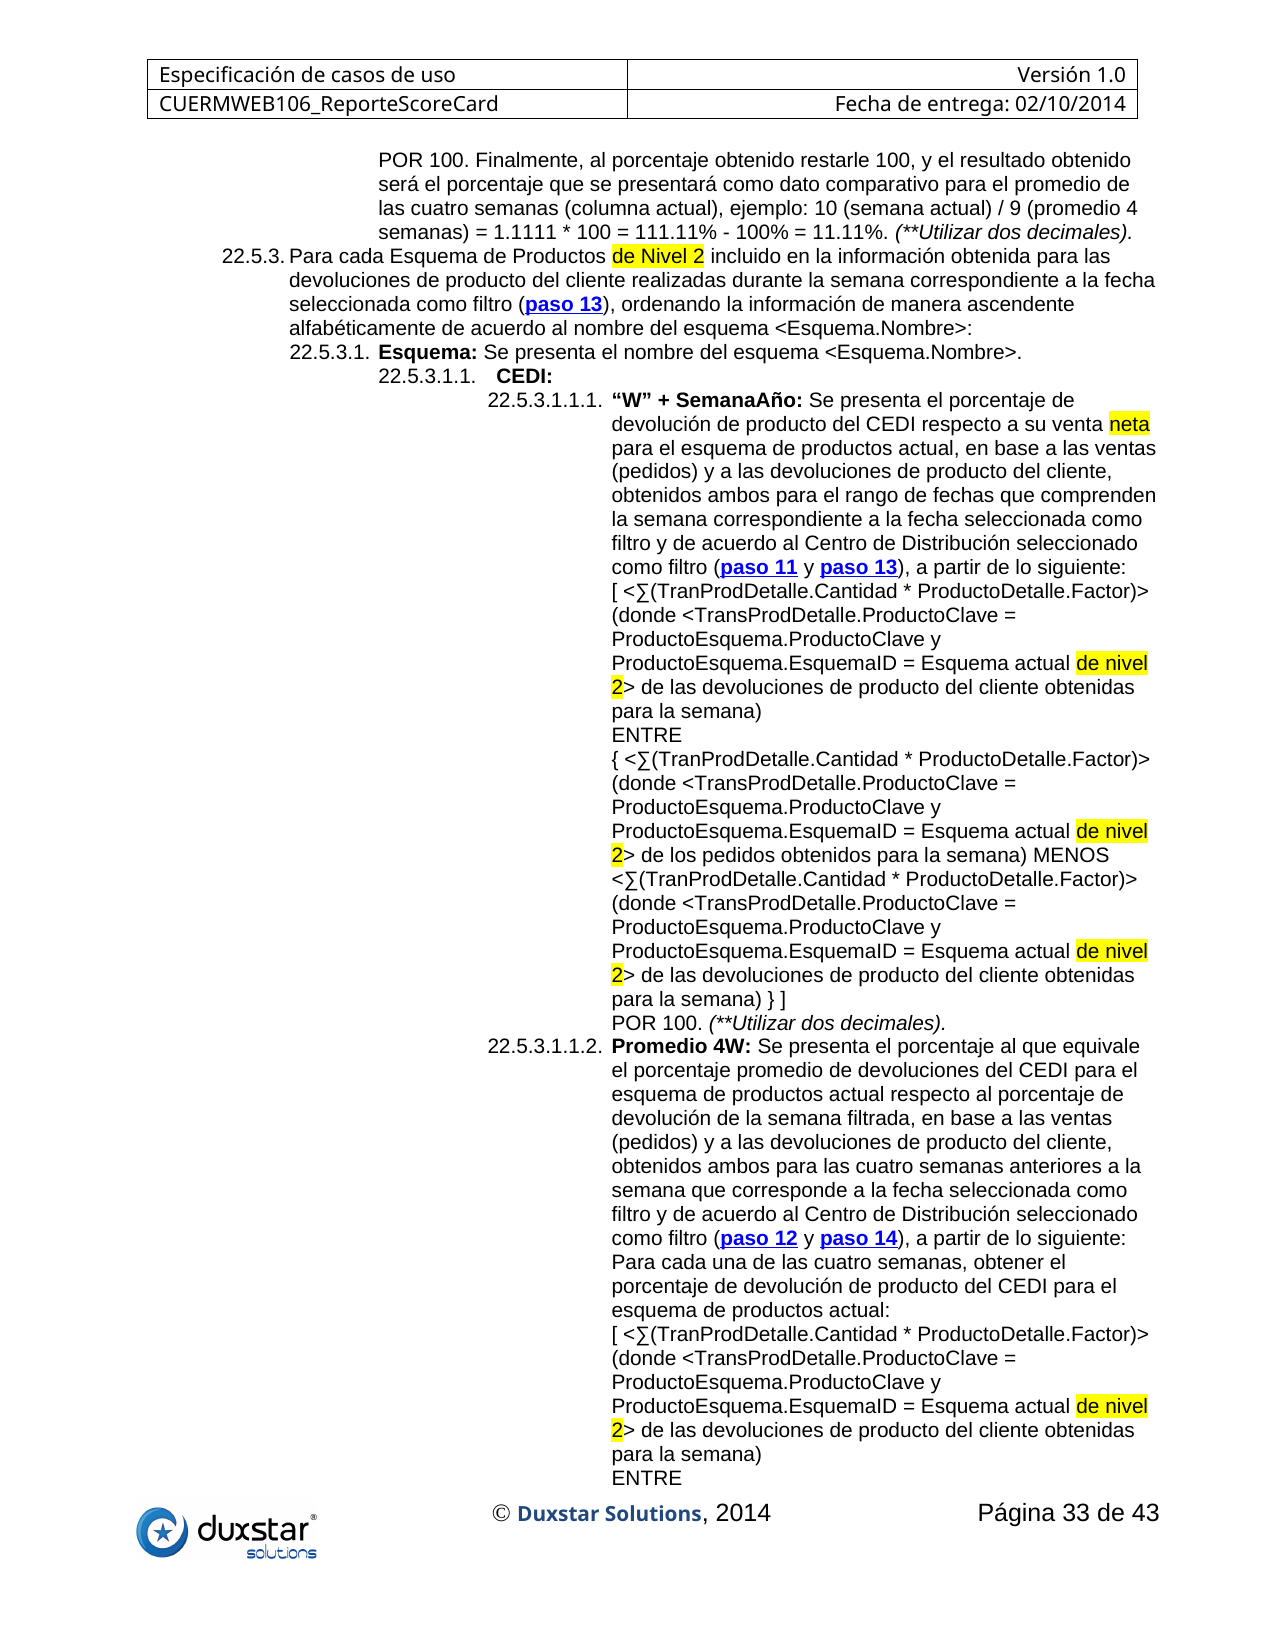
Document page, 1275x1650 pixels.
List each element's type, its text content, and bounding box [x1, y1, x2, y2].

text ENTRE [611, 1466, 1157, 1489]
list Esquema: Se presenta el nombre del esquema <Esquema.Nombre>. [289, 339, 1157, 363]
text Para cada una de las cuatro semanas, obtener el porcentaje de devolución de producto del CEDI para el esquema de productos actual: [611, 1250, 1157, 1322]
list “W” + SemanaAño: Se presenta el porcentaje de devolución de producto del CEDI respecto a su venta neta para el esquema de productos actual, en base a las ventas (pedidos) y a las devoluciones de producto del cliente, obtenidos ambos para el rango de fechas que comprenden la semana correspondiente a la fecha seleccionada como filtro y de acuerdo al Centro de Distribución seleccionado como filtro (paso 11 y paso 13), a partir de lo siguiente: [487, 387, 1157, 579]
picture [136, 1497, 317, 1562]
list Para cada Esquema de Productos de Nivel 2 incluido en la información obtenida para las devoluciones de producto del cliente realizadas durante la semana correspondiente a la fecha seleccionada como filtro (paso 13), ordenando la información de manera ascendente alfabéticamente de acuerdo al nombre del esquema <Esquema.Nombre>: [222, 244, 1157, 339]
text POR 100. (**Utilizar dos decimales). [611, 1010, 1157, 1034]
list CEDI: [378, 363, 1157, 387]
list Promedio 4W: Se presenta el porcentaje al que equivale el porcentaje promedio de devoluciones del CEDI para el esquema de productos actual respecto al porcentaje de devolución de la semana filtrada, en base a las ventas (pedidos) y a las devoluciones de producto del cliente, obtenidos ambos para las cuatro semanas anteriores a la semana que corresponde a la fecha seleccionada como filtro y de acuerdo al Centro de Distribución seleccionado como filtro (paso 12 y paso 14), a partir de lo siguiente: [487, 1034, 1157, 1250]
text ENTRE [611, 723, 1157, 747]
text [ <∑(TranProdDetalle.Cantidad * ProductoDetalle.Factor)> (donde <TransProdDetalle.ProductoClave = ProductoEsquema.ProductoClave y ProductoEsquema.EsquemaID = Esquema actual de nivel 2> de las devoluciones de producto del cliente obtenidas para la semana) [611, 579, 1157, 723]
text [ <∑(TranProdDetalle.Cantidad * ProductoDetalle.Factor)> (donde <TransProdDetalle.ProductoClave = ProductoEsquema.ProductoClave y ProductoEsquema.EsquemaID = Esquema actual de nivel 2> de las devoluciones de producto del cliente obtenidas para la semana) [611, 1322, 1157, 1466]
text { <∑(TranProdDetalle.Cantidad * ProductoDetalle.Factor)> (donde <TransProdDetalle.ProductoClave = ProductoEsquema.ProductoClave y ProductoEsquema.EsquemaID = Esquema actual de nivel 2> de los pedidos obtenidos para la semana) MENOS <∑(TranProdDetalle.Cantidad * ProductoDetalle.Factor)> (donde <TransProdDetalle.ProductoClave = ProductoEsquema.ProductoClave y ProductoEsquema.EsquemaID = Esquema actual de nivel 2> de las devoluciones de producto del cliente obtenidas para la semana) } ] [611, 747, 1157, 1010]
